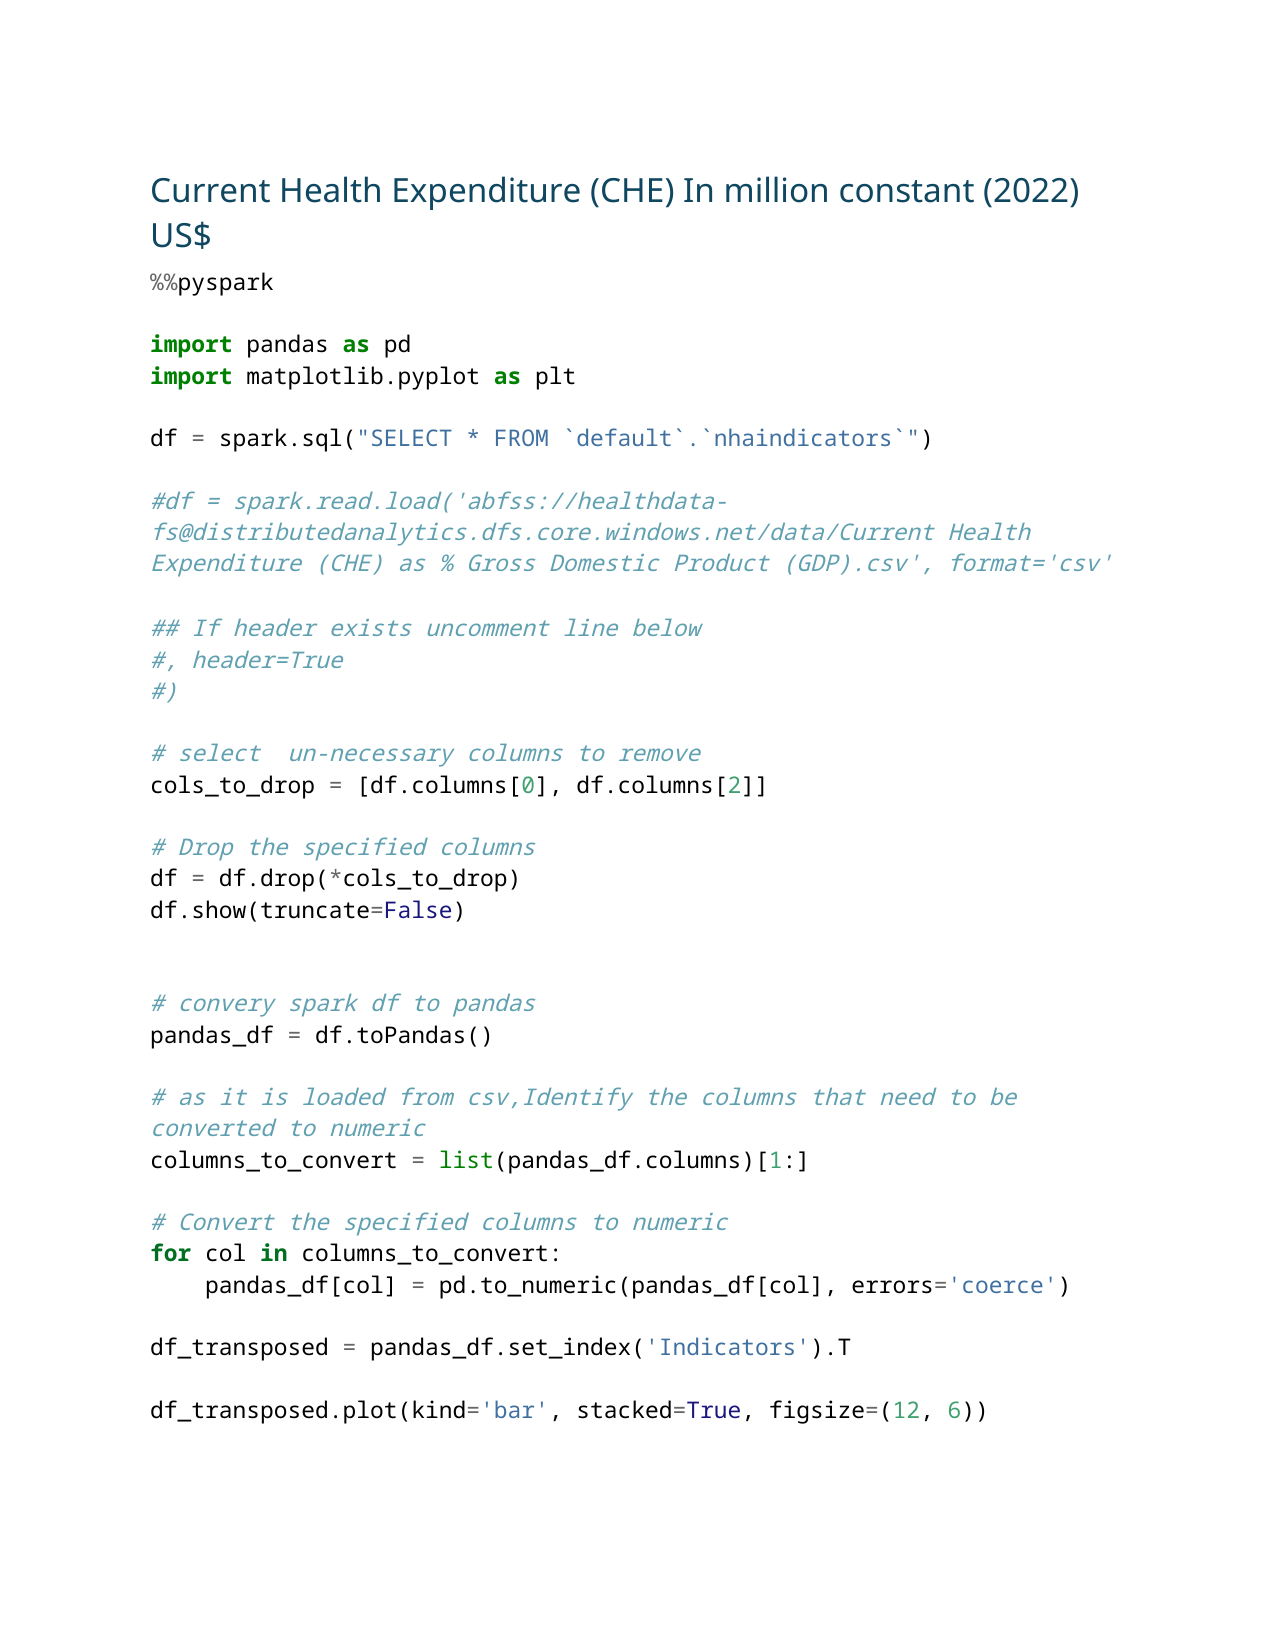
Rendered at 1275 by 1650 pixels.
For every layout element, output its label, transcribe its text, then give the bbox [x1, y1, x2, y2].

subtitle Current Health Expenditure (CHE) In million constant (2022) US$ [150, 167, 1125, 257]
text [150, 266, 1125, 1456]
